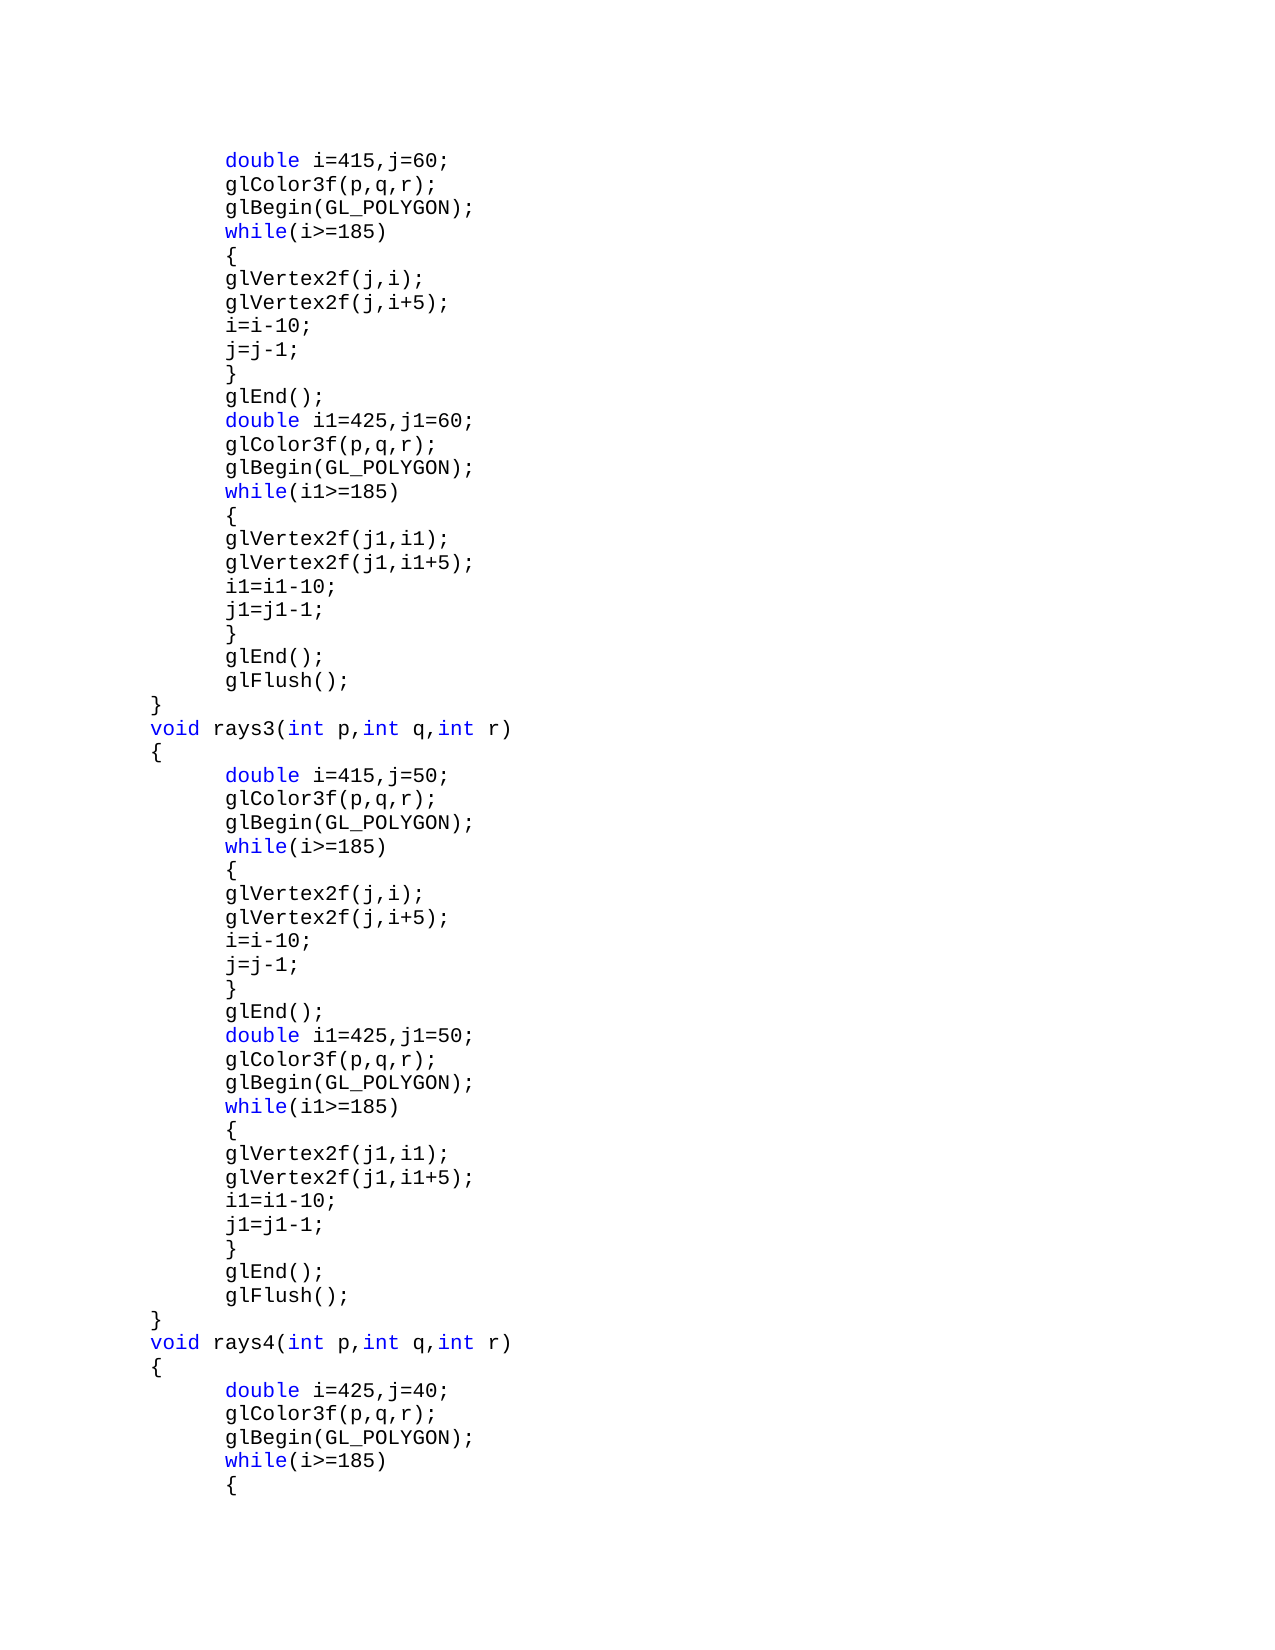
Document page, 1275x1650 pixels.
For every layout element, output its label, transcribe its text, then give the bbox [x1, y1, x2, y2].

text } [150, 978, 1125, 1001]
text glEnd(); [150, 386, 1125, 410]
text glBegin(GL_POLYGON); [150, 1072, 1125, 1096]
text glEnd(); [150, 1261, 1125, 1285]
text double i1=425,j1=50; [150, 1025, 1125, 1048]
text glVertex2f(j1,i1); [150, 1143, 1125, 1167]
text j=j-1; [150, 339, 1125, 363]
text i=i-10; [150, 930, 1125, 954]
text glColor3f(p,q,r); [150, 788, 1125, 812]
text glVertex2f(j,i); [150, 883, 1125, 907]
text glFlush(); [150, 1285, 1125, 1309]
text } [150, 1238, 1125, 1261]
text i=i-10; [150, 316, 1125, 339]
text glColor3f(p,q,r); [150, 434, 1125, 457]
text void rays3(int p,int q,int r) [150, 717, 1125, 741]
text double i=415,j=60; [150, 150, 1125, 174]
text j=j-1; [150, 954, 1125, 978]
text double i1=425,j1=60; [150, 410, 1125, 434]
text { [150, 741, 1125, 765]
text { [150, 1119, 1125, 1143]
text } [150, 623, 1125, 647]
text glColor3f(p,q,r); [150, 1403, 1125, 1427]
text { [150, 859, 1125, 883]
text glVertex2f(j1,i1); [150, 528, 1125, 552]
text i1=i1-10; [150, 576, 1125, 599]
text while(i1>=185) [150, 481, 1125, 505]
text glBegin(GL_POLYGON); [150, 812, 1125, 836]
text glVertex2f(j1,i1+5); [150, 552, 1125, 576]
text { [150, 1356, 1125, 1379]
text glVertex2f(j,i+5); [150, 907, 1125, 930]
text while(i>=185) [150, 221, 1125, 244]
text glVertex2f(j1,i1+5); [150, 1167, 1125, 1190]
text { [150, 244, 1125, 268]
text j1=j1-1; [150, 1214, 1125, 1238]
text void rays4(int p,int q,int r) [150, 1332, 1125, 1356]
text while(i>=185) [150, 1451, 1125, 1474]
text glFlush(); [150, 670, 1125, 694]
text glColor3f(p,q,r); [150, 174, 1125, 197]
text glColor3f(p,q,r); [150, 1048, 1125, 1072]
text } [150, 363, 1125, 386]
text glVertex2f(j,i+5); [150, 292, 1125, 316]
text while(i1>=185) [150, 1096, 1125, 1119]
text glEnd(); [150, 1001, 1125, 1025]
text while(i>=185) [150, 836, 1125, 859]
text glEnd(); [150, 647, 1125, 670]
text glBegin(GL_POLYGON); [150, 457, 1125, 481]
text glBegin(GL_POLYGON); [150, 1427, 1125, 1451]
text j1=j1-1; [150, 599, 1125, 623]
text { [150, 505, 1125, 528]
text { [150, 1474, 1125, 1498]
text glBegin(GL_POLYGON); [150, 197, 1125, 221]
text } [150, 1309, 1125, 1332]
text double i=415,j=50; [150, 765, 1125, 788]
text double i=425,j=40; [150, 1379, 1125, 1403]
text glVertex2f(j,i); [150, 268, 1125, 292]
text i1=i1-10; [150, 1190, 1125, 1214]
text } [150, 694, 1125, 717]
